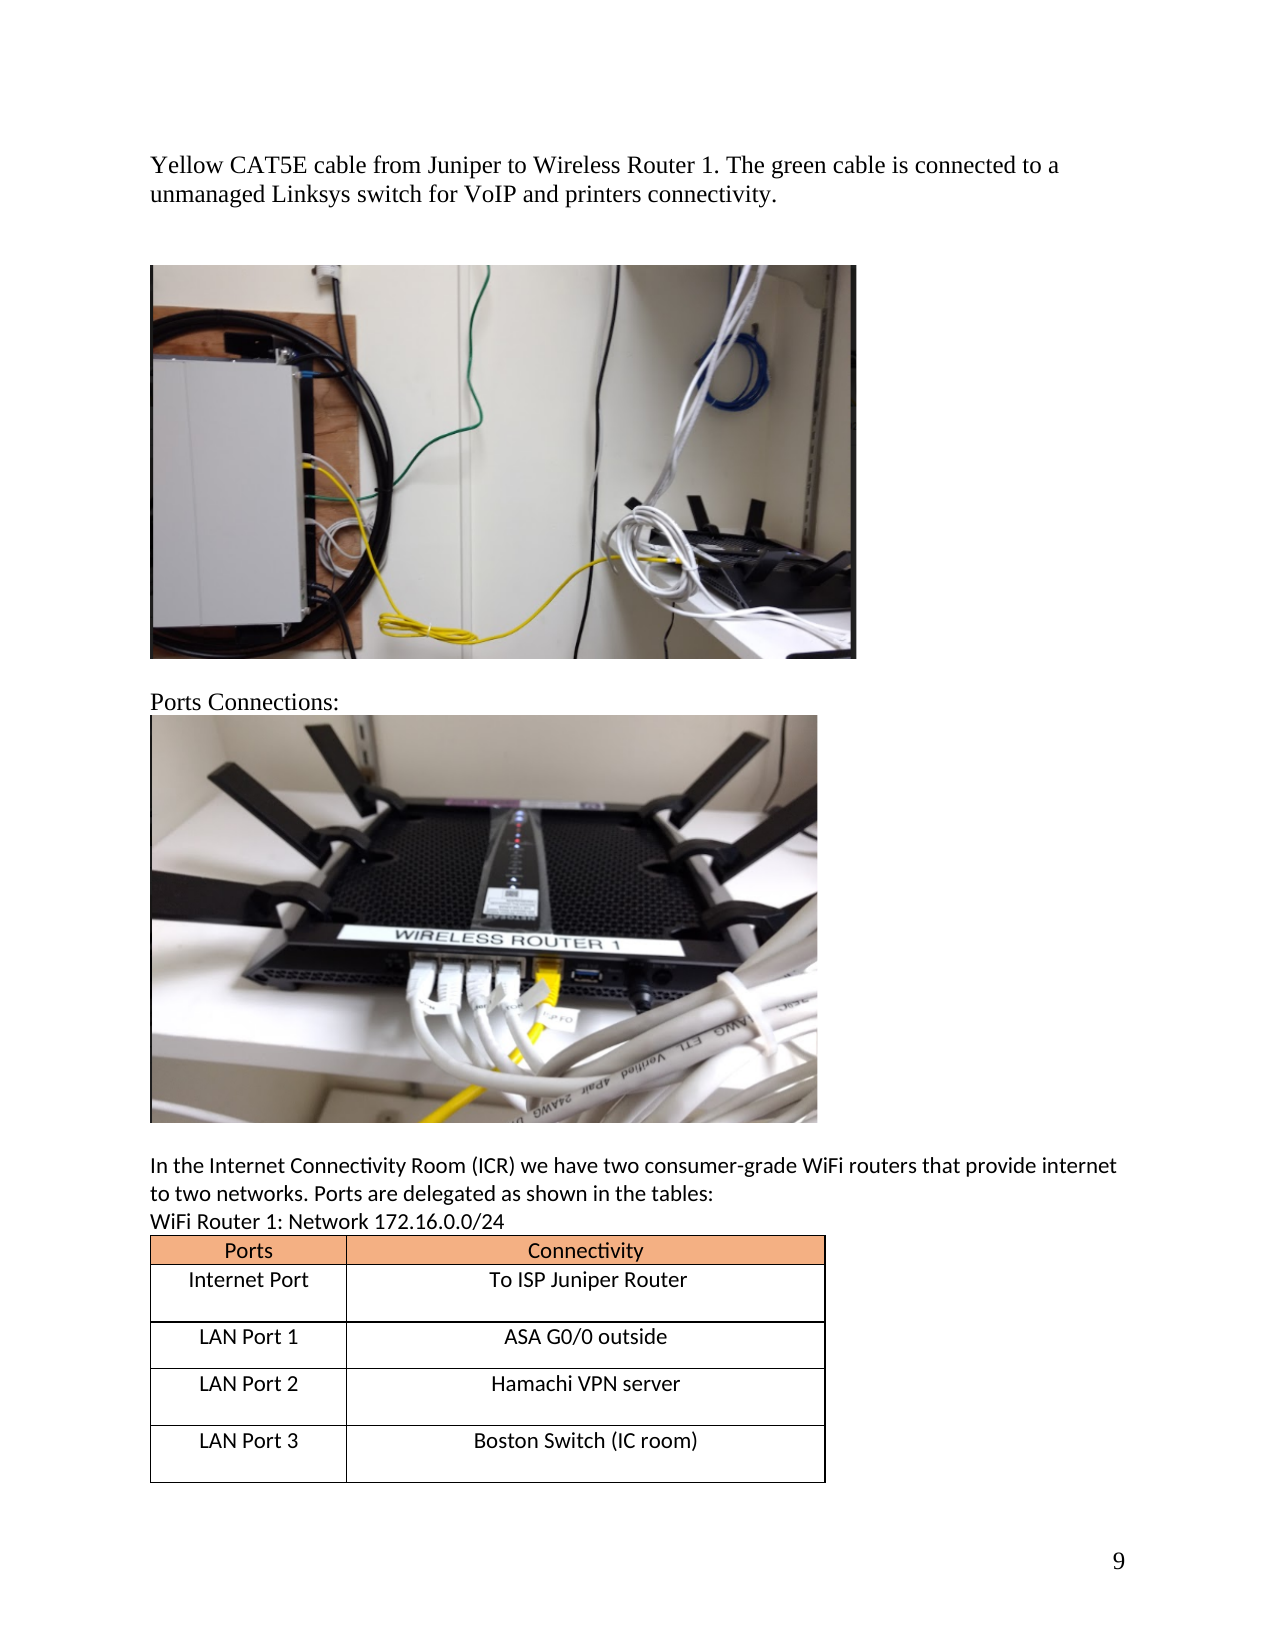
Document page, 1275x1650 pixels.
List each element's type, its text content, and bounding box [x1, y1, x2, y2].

text In the Internet Connectivity Room (ICR) we have two consumer-grade WiFi routers that provide internet to two networks. Ports are delegated as shown in the tables: [150, 1151, 1125, 1207]
text WiFi Router 1: Network 172.16.0.0/24 [150, 1207, 1125, 1235]
table_cell Hamachi VPN server [347, 1369, 824, 1425]
table_header Ports [151, 1236, 346, 1264]
text Yellow CAT5E cable from Juniper to Wireless Router 1. The green cable is connected to a unmanaged Linksys switch for VoIP and printers connectivity. [150, 150, 1125, 207]
table_header Connectivity [347, 1236, 824, 1264]
picture [150, 265, 857, 659]
table_cell LAN Port 2 [151, 1369, 346, 1425]
picture [150, 715, 818, 1123]
table_cell ASA G0/0 outside [347, 1323, 824, 1368]
table_cell To ISP Juniper Router [347, 1265, 824, 1321]
table_cell LAN Port 1 [151, 1323, 346, 1368]
table_cell Internet Port [151, 1265, 346, 1321]
table_cell LAN Port 3 [151, 1426, 346, 1482]
table_cell Boston Switch (IC room) [347, 1426, 824, 1482]
text Ports Connections: [150, 687, 1125, 716]
